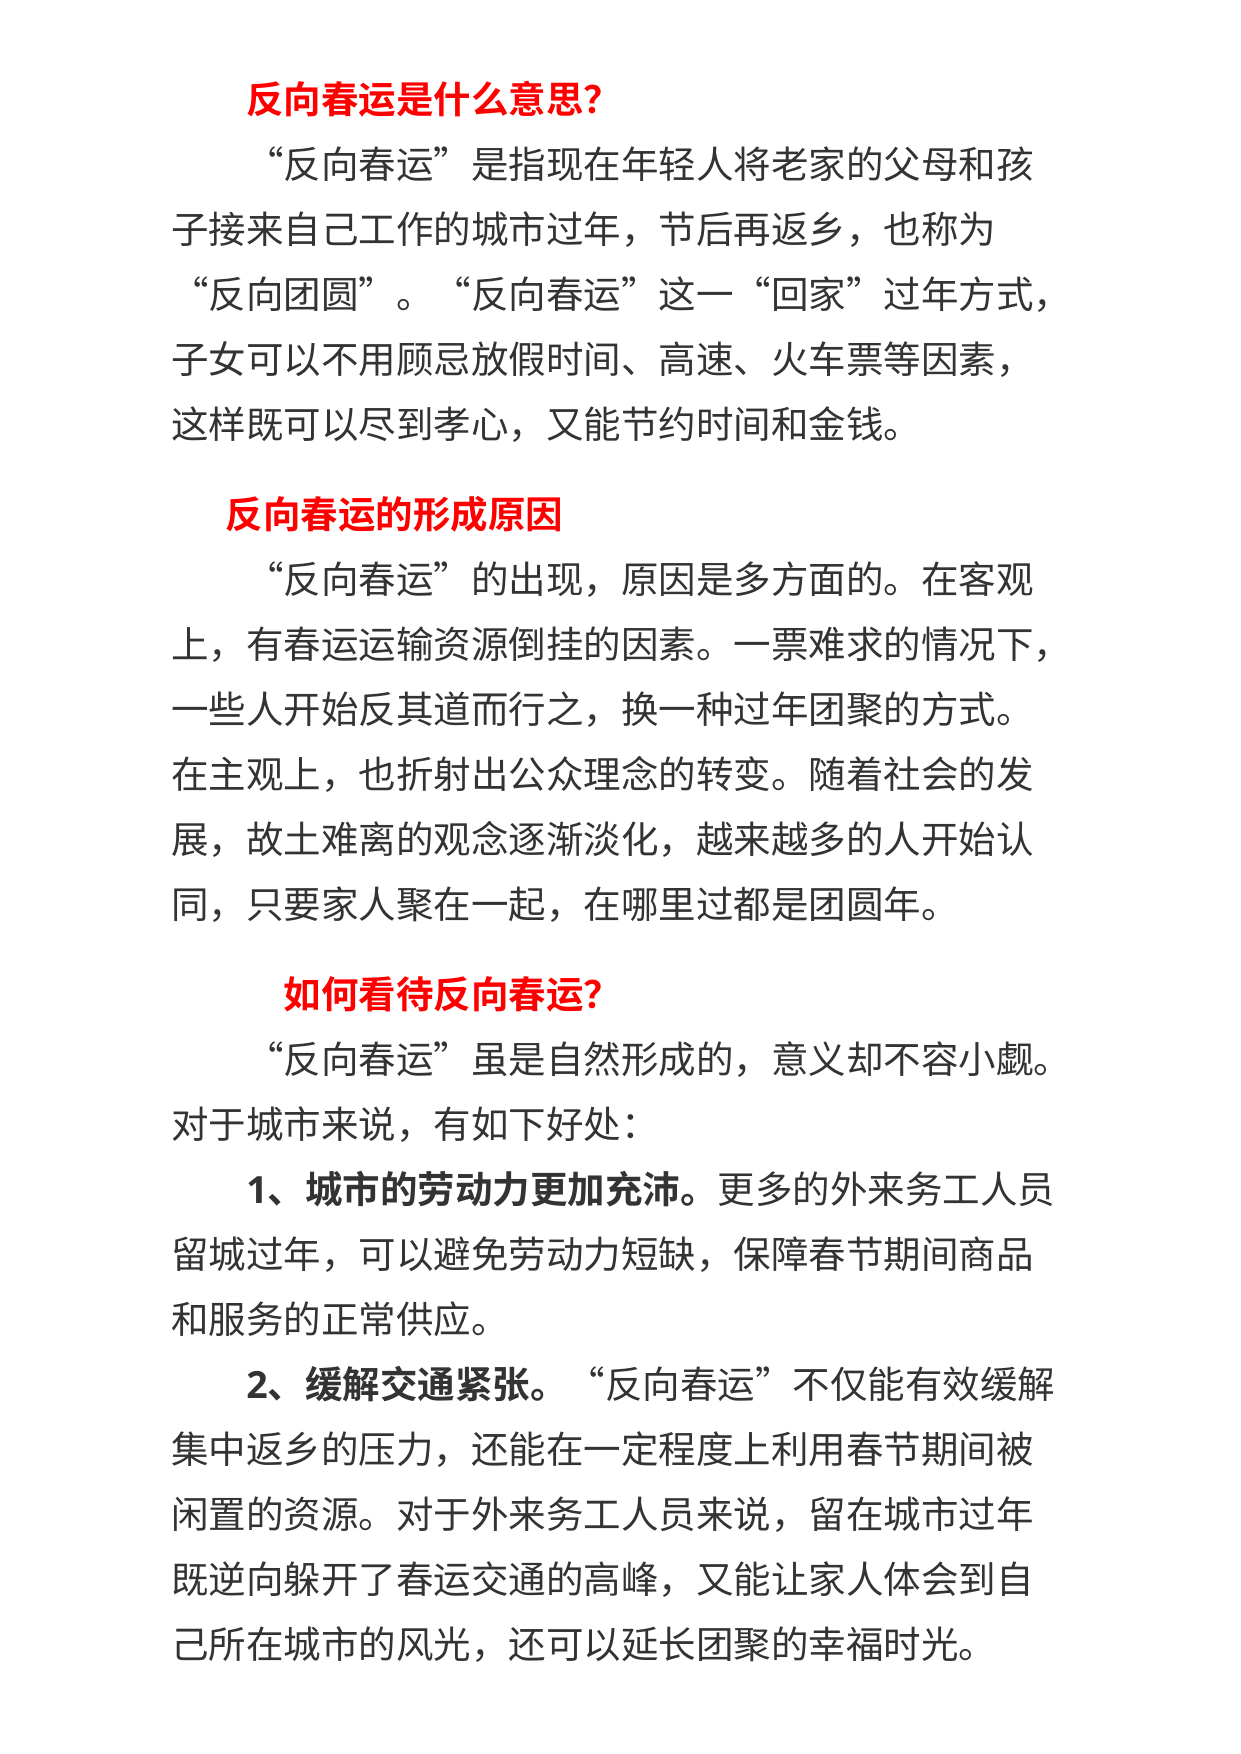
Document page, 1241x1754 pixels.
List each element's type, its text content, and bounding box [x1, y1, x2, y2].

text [171, 959, 1069, 1674]
text 反向春运是什么意思？ “反向春运”是指现在年轻人将老家的父母和孩子接来自己工作的城市过年，节后再返乡，也称为“反向团圆”。“反向春运”这一“回家”过年方式，子女可以不用顾忌放假时间、高速、火车票等因素，这样既可以尽到孝心，又能节约时间和金钱。 [171, 64, 1069, 454]
text 反向春运的形成原因 “反向春运”的出现，原因是多方面的。在客观上，有春运运输资源倒挂的因素。一票难求的情况下，一些人开始反其道而行之，换一种过年团聚的方式。在主观上，也折射出公众理念的转变。随着社会的发展，故土难离的观念逐渐淡化，越来越多的人开始认同，只要家人聚在一起，在哪里过都是团圆年。 [171, 479, 1069, 934]
